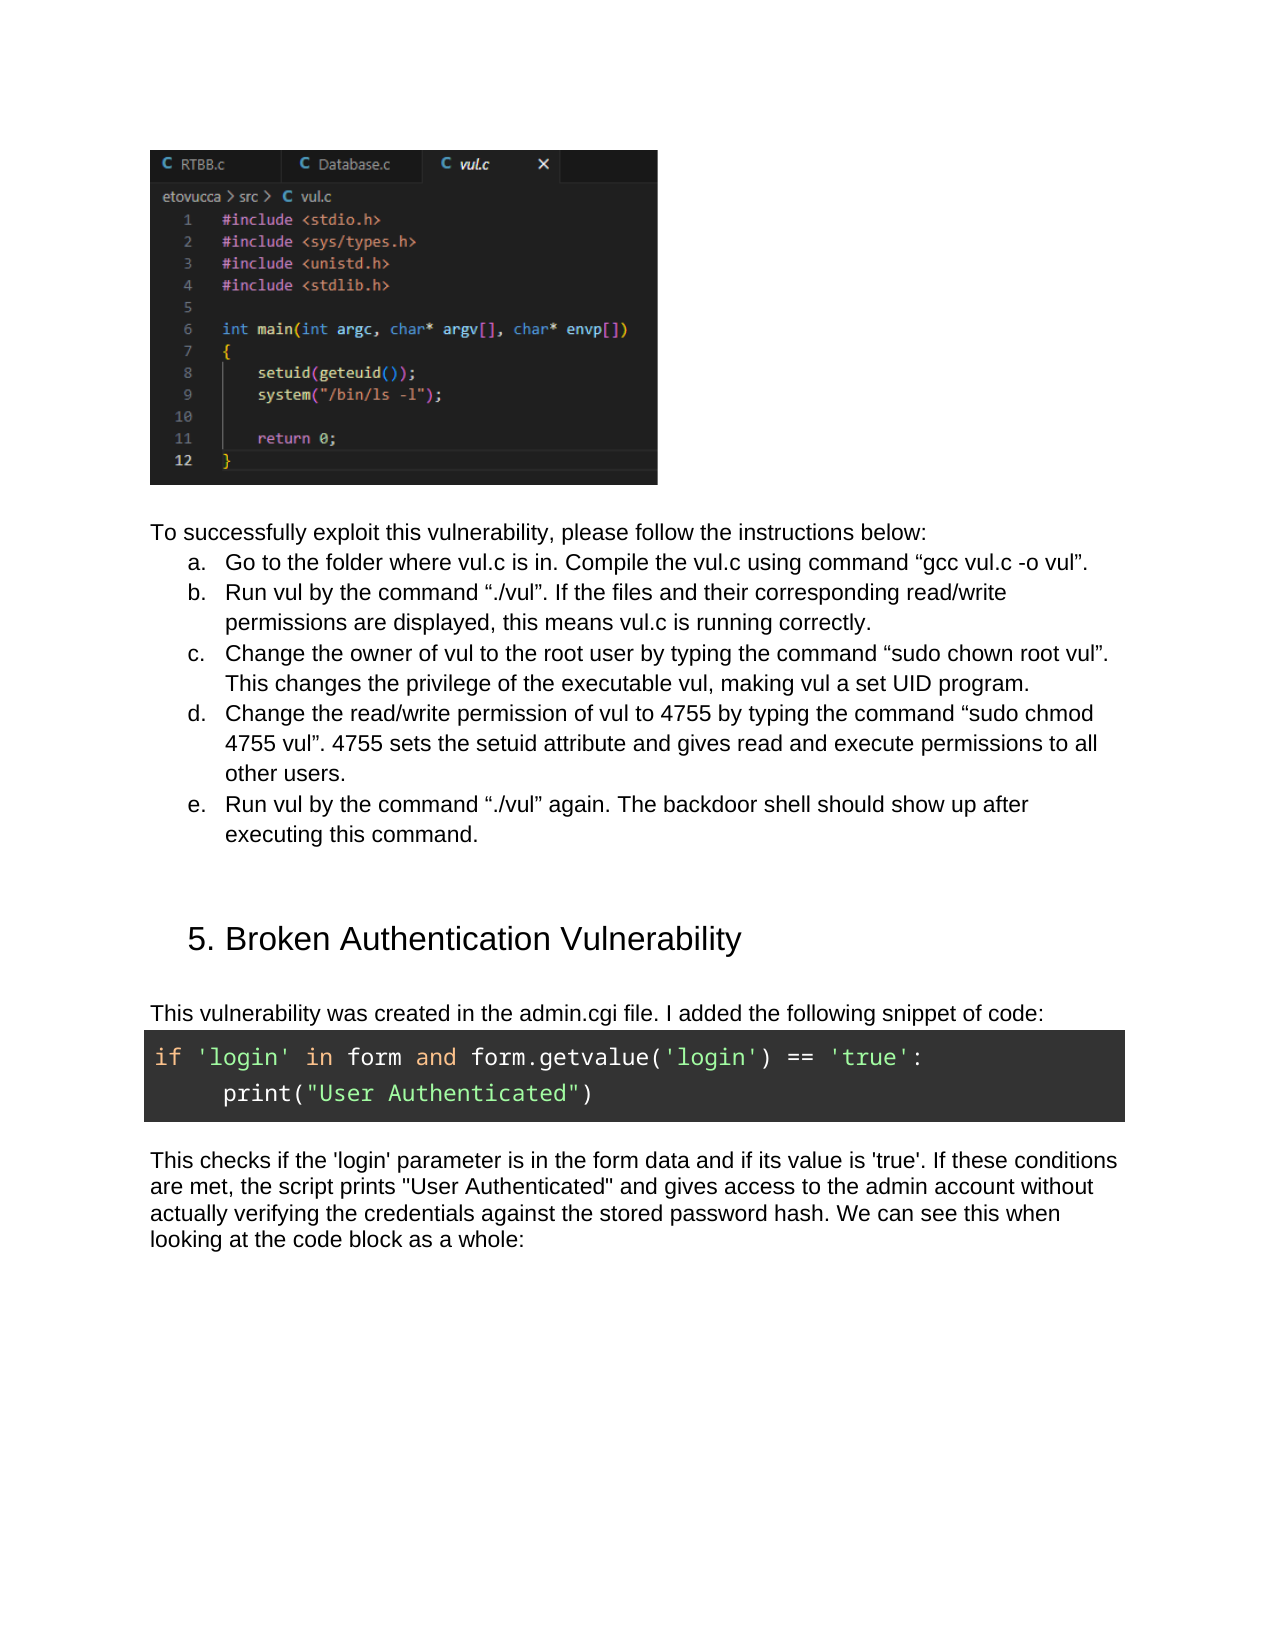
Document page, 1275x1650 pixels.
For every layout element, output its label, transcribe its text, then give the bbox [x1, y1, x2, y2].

list Change the read/write permission of vul to 4755 by typing the command “sudo chmod 4755 vul”. 4755 sets the setuid attribute and gives read and execute permissions to all other users. [187, 700, 1125, 787]
text This vulnerability was created in the admin.cgi file. I added the following snippet of code: [150, 1000, 1125, 1026]
table_header if 'login' in form and form.getvalue('login') == 'true': print("User Authenticated") [144, 1030, 1125, 1122]
list Run vul by the command “./vul” again. The backdoor shell should show up after executing this command. [187, 791, 1125, 847]
picture [150, 150, 658, 485]
list Change the owner of vul to the root user by typing the command “sudo chown root vul”. This changes the privilege of the executable vul, making vul a set UID program. [187, 639, 1125, 696]
text To successfully exploit this vulnerability, please follow the instructions below: [150, 519, 1125, 545]
text This checks if the 'login' parameter is in the form data and if its value is 'true'. If these conditions are met, the script prints "User Authenticated" and gives access to the admin account without actually verifying the credentials against the stored password hash. We can see this when looking at the code block as a whole: [150, 1147, 1125, 1252]
list Go to the folder where vul.c is in. Compile the vul.c using command “gcc vul.c -o vul”. [187, 549, 1125, 575]
list Run vul by the command “./vul”. If the files and their corresponding read/write permissions are displayed, this means vul.c is running correctly. [187, 579, 1125, 636]
subtitle Broken Authentication Vulnerability [187, 919, 1125, 957]
